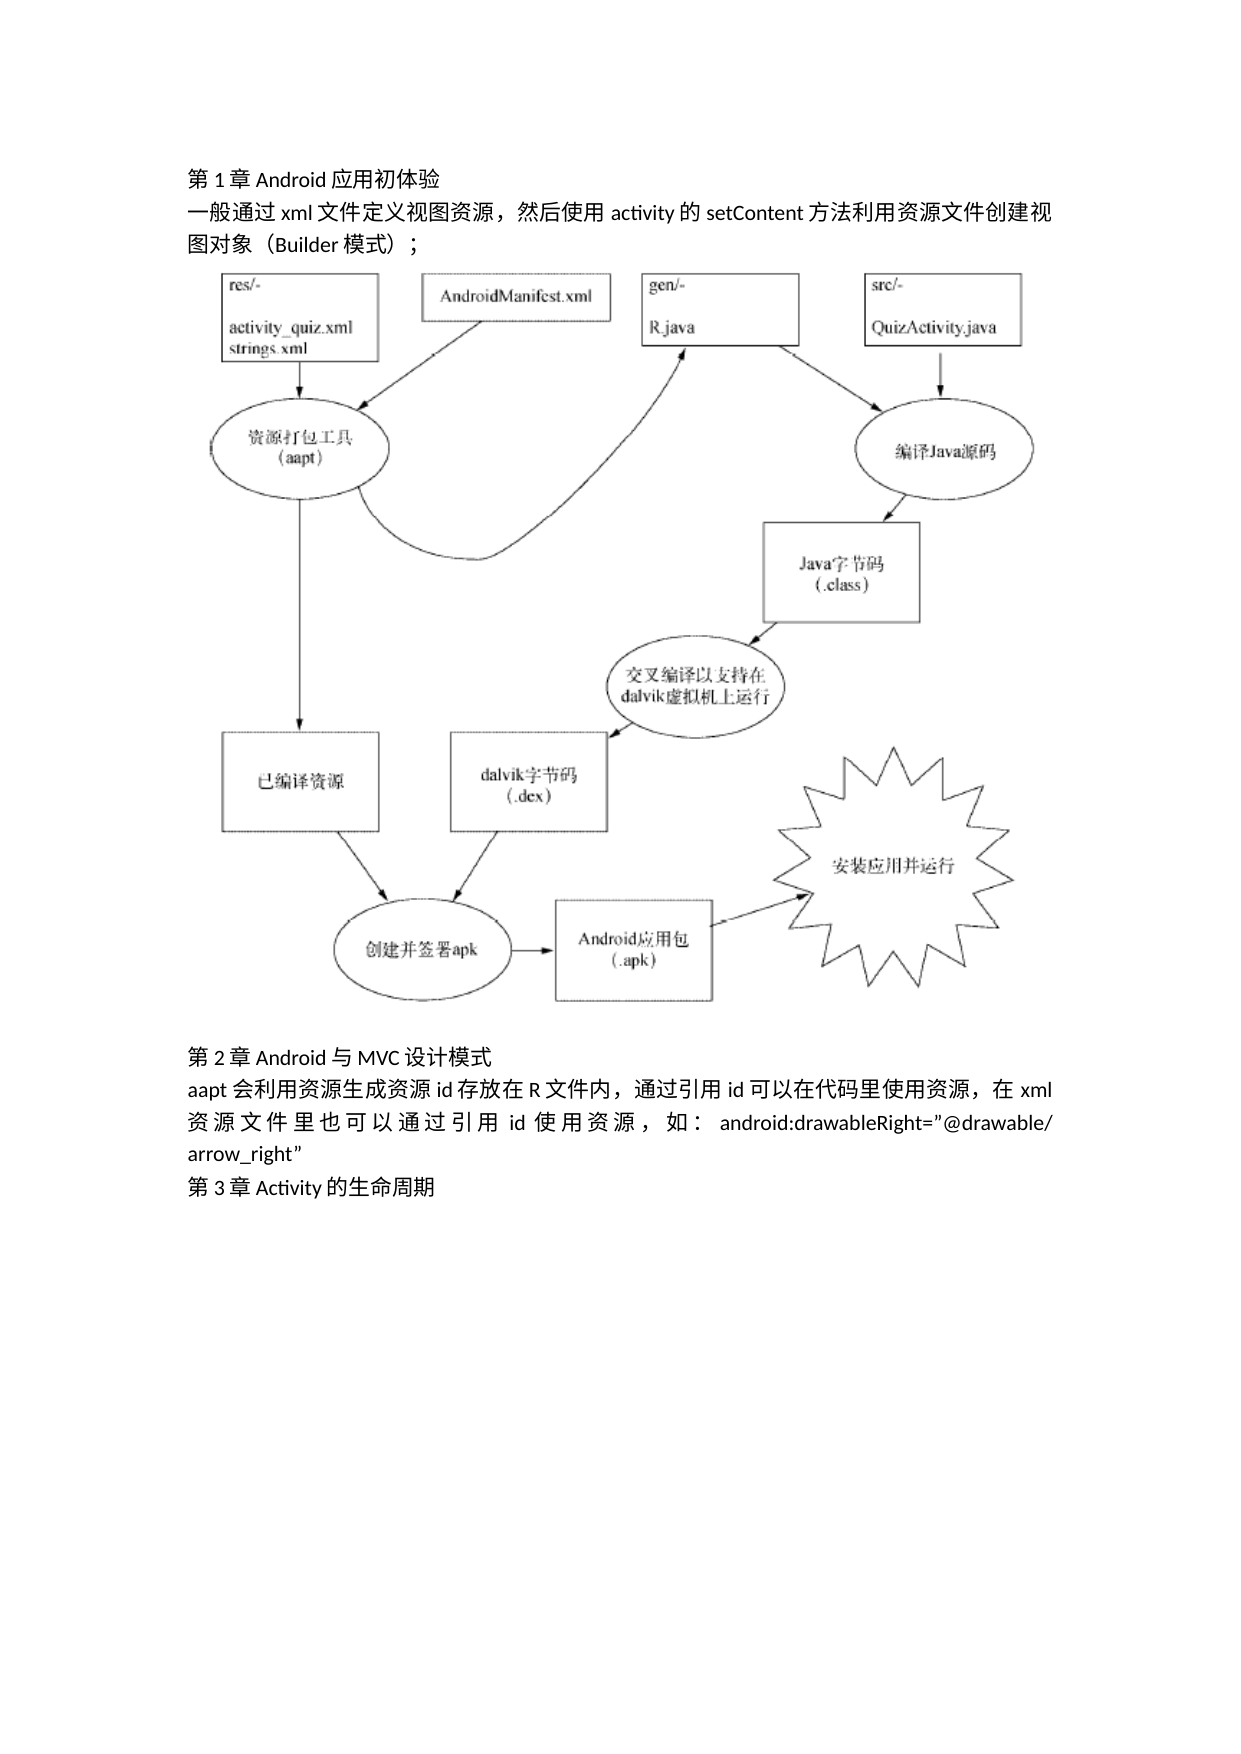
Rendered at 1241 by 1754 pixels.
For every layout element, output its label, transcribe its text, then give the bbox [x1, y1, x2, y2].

picture [187, 259, 1053, 1012]
text aapt会利用资源生成资源id存放在R文件内，通过引用id可以在代码里使用资源，在xml资源文件里也可以通过引用id使用资源，如：android:drawableRight=”@drawable/arrow_right” [187, 1072, 1053, 1169]
text 第3章Activity的生命周期 [187, 1169, 1053, 1202]
text 第2章Android与MVC设计模式 [187, 1039, 1053, 1072]
text 一般通过xml文件定义视图资源，然后使用activity的setContent方法利用资源文件创建视图对象（Builder模式）； [187, 194, 1053, 259]
text 第1章Android应用初体验 [187, 162, 1053, 194]
